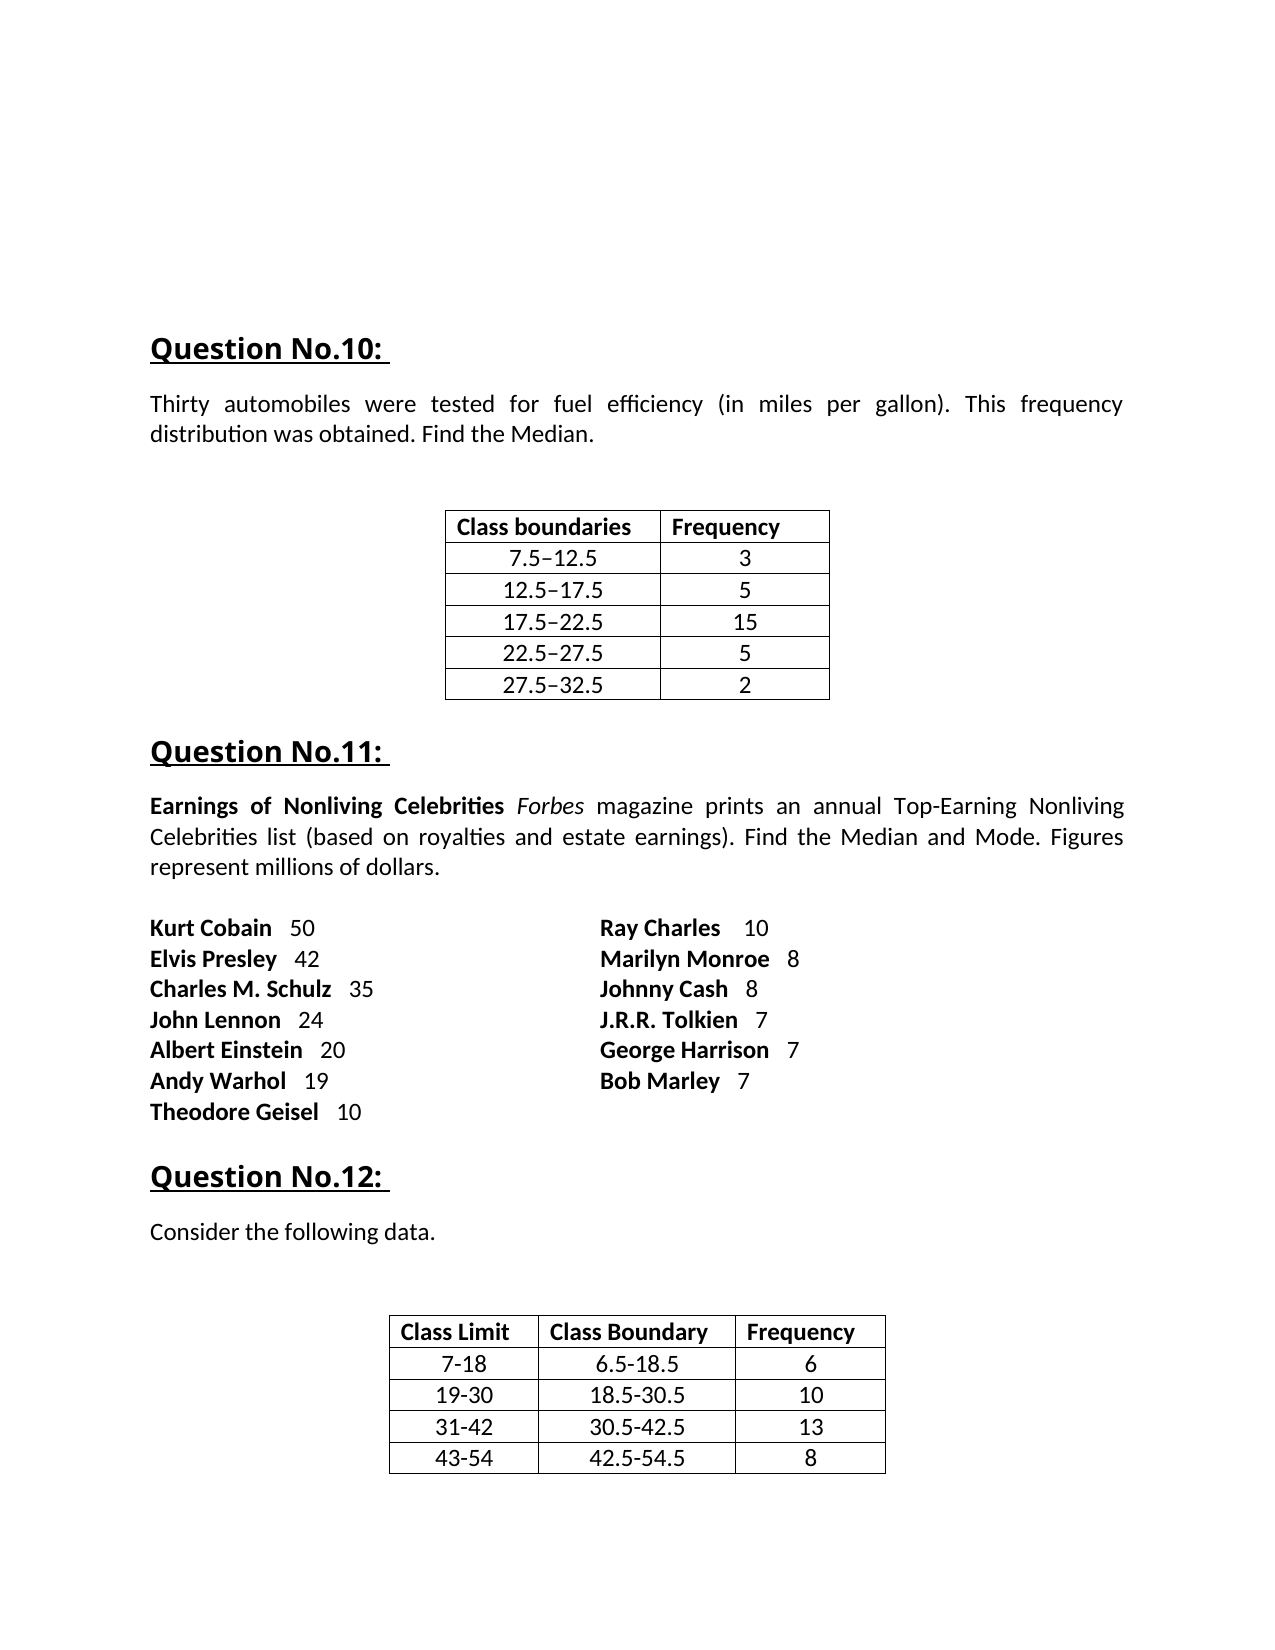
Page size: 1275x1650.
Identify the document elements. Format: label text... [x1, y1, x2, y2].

table_cell 7-18 [390, 1348, 538, 1378]
table_cell 12.5–17.5 [446, 574, 660, 605]
text Earnings of Nonliving Celebrities Forbes magazine prints an annual Top-Earning Nonliving Celebrities list (based on royalties and estate earnings). Find the Median and Mode. Figures represent millions of dollars. [150, 790, 1125, 882]
table_cell 2 [661, 669, 829, 699]
table_cell 31-42 [390, 1411, 538, 1442]
table_cell 17.5–22.5 [446, 606, 660, 636]
table_cell 5 [661, 637, 829, 668]
text John Lennon 24 J.R.R. Tolkien 7 [150, 1004, 1125, 1034]
table_cell 30.5-42.5 [539, 1411, 735, 1442]
table_cell 22.5–27.5 [446, 637, 660, 668]
text Kurt Cobain 50 Ray Charles 10 [150, 912, 1125, 943]
text Theodore Geisel 10 [150, 1096, 1125, 1126]
text Question No.12: [150, 1157, 1125, 1196]
table_cell 42.5-54.5 [539, 1443, 735, 1473]
table_cell 18.5-30.5 [539, 1380, 735, 1410]
table_cell 6.5-18.5 [539, 1348, 735, 1378]
table_header Frequency [736, 1316, 885, 1347]
text Elvis Presley 42 Marilyn Monroe 8 [150, 943, 1125, 973]
table_cell 6 [736, 1348, 885, 1378]
table_cell 43-54 [390, 1443, 538, 1473]
text Andy Warhol 19 Bob Marley 7 [150, 1065, 1125, 1096]
table_cell 7.5–12.5 [446, 543, 660, 573]
table_cell 13 [736, 1411, 885, 1442]
table_header Frequency [661, 511, 829, 542]
table_cell 8 [736, 1443, 885, 1473]
table_header Class boundaries [446, 511, 660, 542]
table_cell 19-30 [390, 1380, 538, 1410]
table_cell 3 [661, 543, 829, 573]
table_cell 5 [661, 574, 829, 605]
text Question No.11: [150, 731, 1125, 771]
text Consider the following data. [150, 1216, 1125, 1247]
text Question No.10: [150, 328, 1125, 368]
table_header Class Limit [390, 1316, 538, 1347]
table_header Class Boundary [539, 1316, 735, 1347]
text Albert Einstein 20 George Harrison 7 [150, 1034, 1125, 1065]
text Thirty automobiles were tested for fuel efficiency (in miles per gallon). This frequency distribution was obtained. Find the Median. [150, 388, 1125, 449]
table_cell 10 [736, 1380, 885, 1410]
text Charles M. Schulz 35 Johnny Cash 8 [150, 973, 1125, 1004]
table_cell 15 [661, 606, 829, 636]
table_cell 27.5–32.5 [446, 669, 660, 699]
